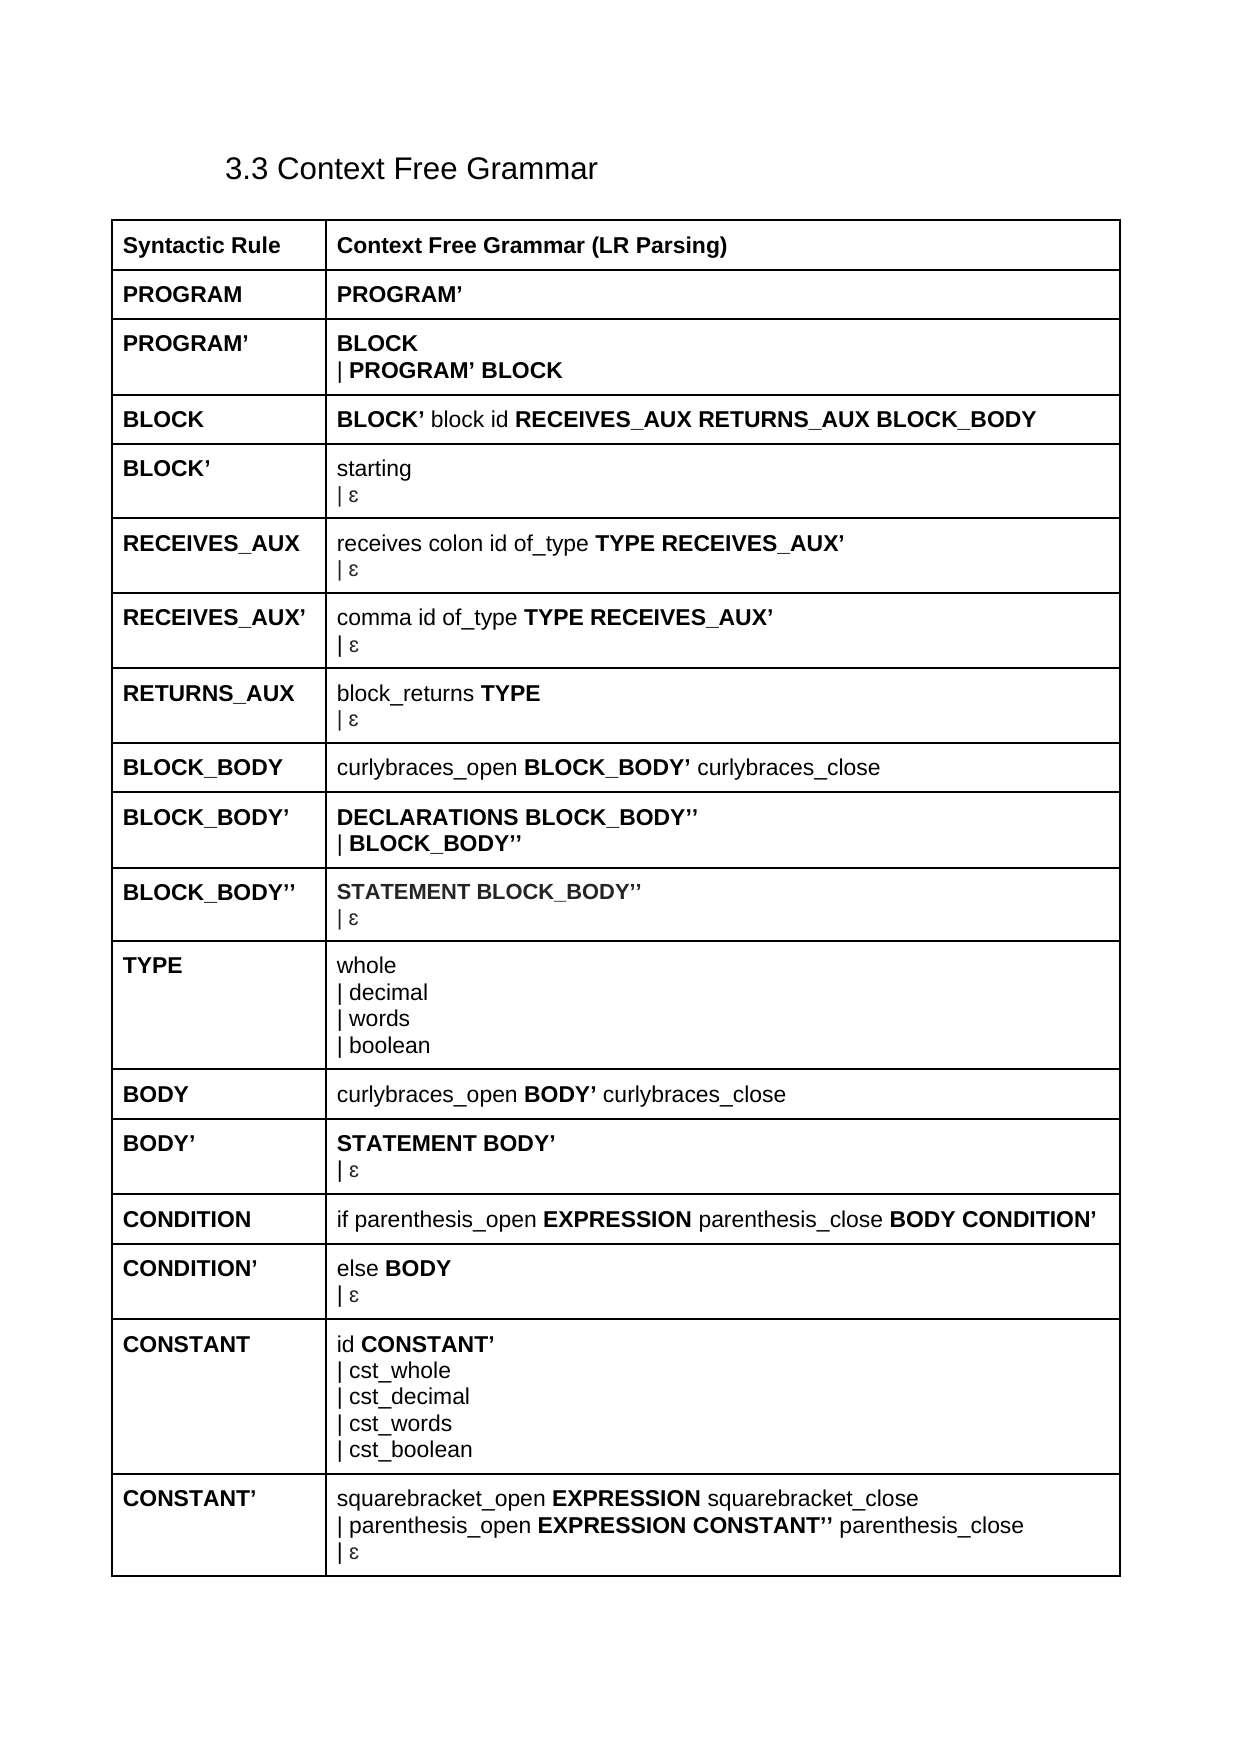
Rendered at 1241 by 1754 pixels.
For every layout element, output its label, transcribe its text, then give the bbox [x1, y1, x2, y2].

subtitle 3.3 Context Free Grammar [225, 150, 1090, 186]
table_cell DECLARATIONS BLOCK_BODY’’ | BLOCK_BODY’’ [327, 793, 1119, 867]
table_header Context Free Grammar (LR Parsing) [327, 221, 1119, 268]
table_cell curlybraces_open BODY’ curlybraces_close [327, 1070, 1119, 1118]
table_cell receives colon id of_type TYPE RECEIVES_AUX’ | ɛ [327, 519, 1119, 592]
table_cell starting | ɛ [327, 445, 1119, 517]
table_cell BODY [113, 1070, 325, 1118]
table_cell else BODY | ɛ [327, 1245, 1119, 1318]
table_cell BLOCK_BODY’ [113, 793, 325, 867]
table_cell CONDITION’ [113, 1245, 325, 1318]
table_cell BLOCK [113, 396, 325, 443]
table_cell BLOCK_BODY’’ [113, 869, 325, 940]
table_cell STATEMENT BLOCK_BODY’’ | ɛ [327, 869, 1119, 940]
table_cell CONSTANT’ [113, 1475, 325, 1575]
table_cell STATEMENT BODY’ | ɛ [327, 1120, 1119, 1193]
table_cell PROGRAM [113, 271, 325, 318]
table_cell id CONSTANT’ | cst_whole | cst_decimal | cst_words | cst_boolean [327, 1320, 1119, 1473]
table_cell BLOCK’ [113, 445, 325, 517]
table_cell CONSTANT [113, 1320, 325, 1473]
table_cell RETURNS_AUX [113, 669, 325, 742]
table_cell comma id of_type TYPE RECEIVES_AUX’ | ɛ [327, 594, 1119, 667]
table_cell BLOCK_BODY [113, 744, 325, 791]
table_cell curlybraces_open BLOCK_BODY’ curlybraces_close [327, 744, 1119, 791]
table_cell RECEIVES_AUX [113, 519, 325, 592]
table_cell PROGRAM’ [327, 271, 1119, 318]
table_cell block_returns TYPE | ɛ [327, 669, 1119, 742]
table_cell squarebracket_open EXPRESSION squarebracket_close | parenthesis_open EXPRESSION CONSTANT’’ parenthesis_close | ɛ [327, 1475, 1119, 1575]
table_cell BLOCK | PROGRAM’ BLOCK [327, 320, 1119, 393]
table_cell RECEIVES_AUX’ [113, 594, 325, 667]
table_cell if parenthesis_open EXPRESSION parenthesis_close BODY CONDITION’ [327, 1195, 1119, 1242]
table_cell whole | decimal | words | boolean [327, 942, 1119, 1068]
table_cell TYPE [113, 942, 325, 1068]
table_header Syntactic Rule [113, 221, 325, 268]
table_cell BODY’ [113, 1120, 325, 1193]
table_cell BLOCK’ block id RECEIVES_AUX RETURNS_AUX BLOCK_BODY [327, 396, 1119, 443]
table_cell PROGRAM’ [113, 320, 325, 393]
table_cell CONDITION [113, 1195, 325, 1242]
